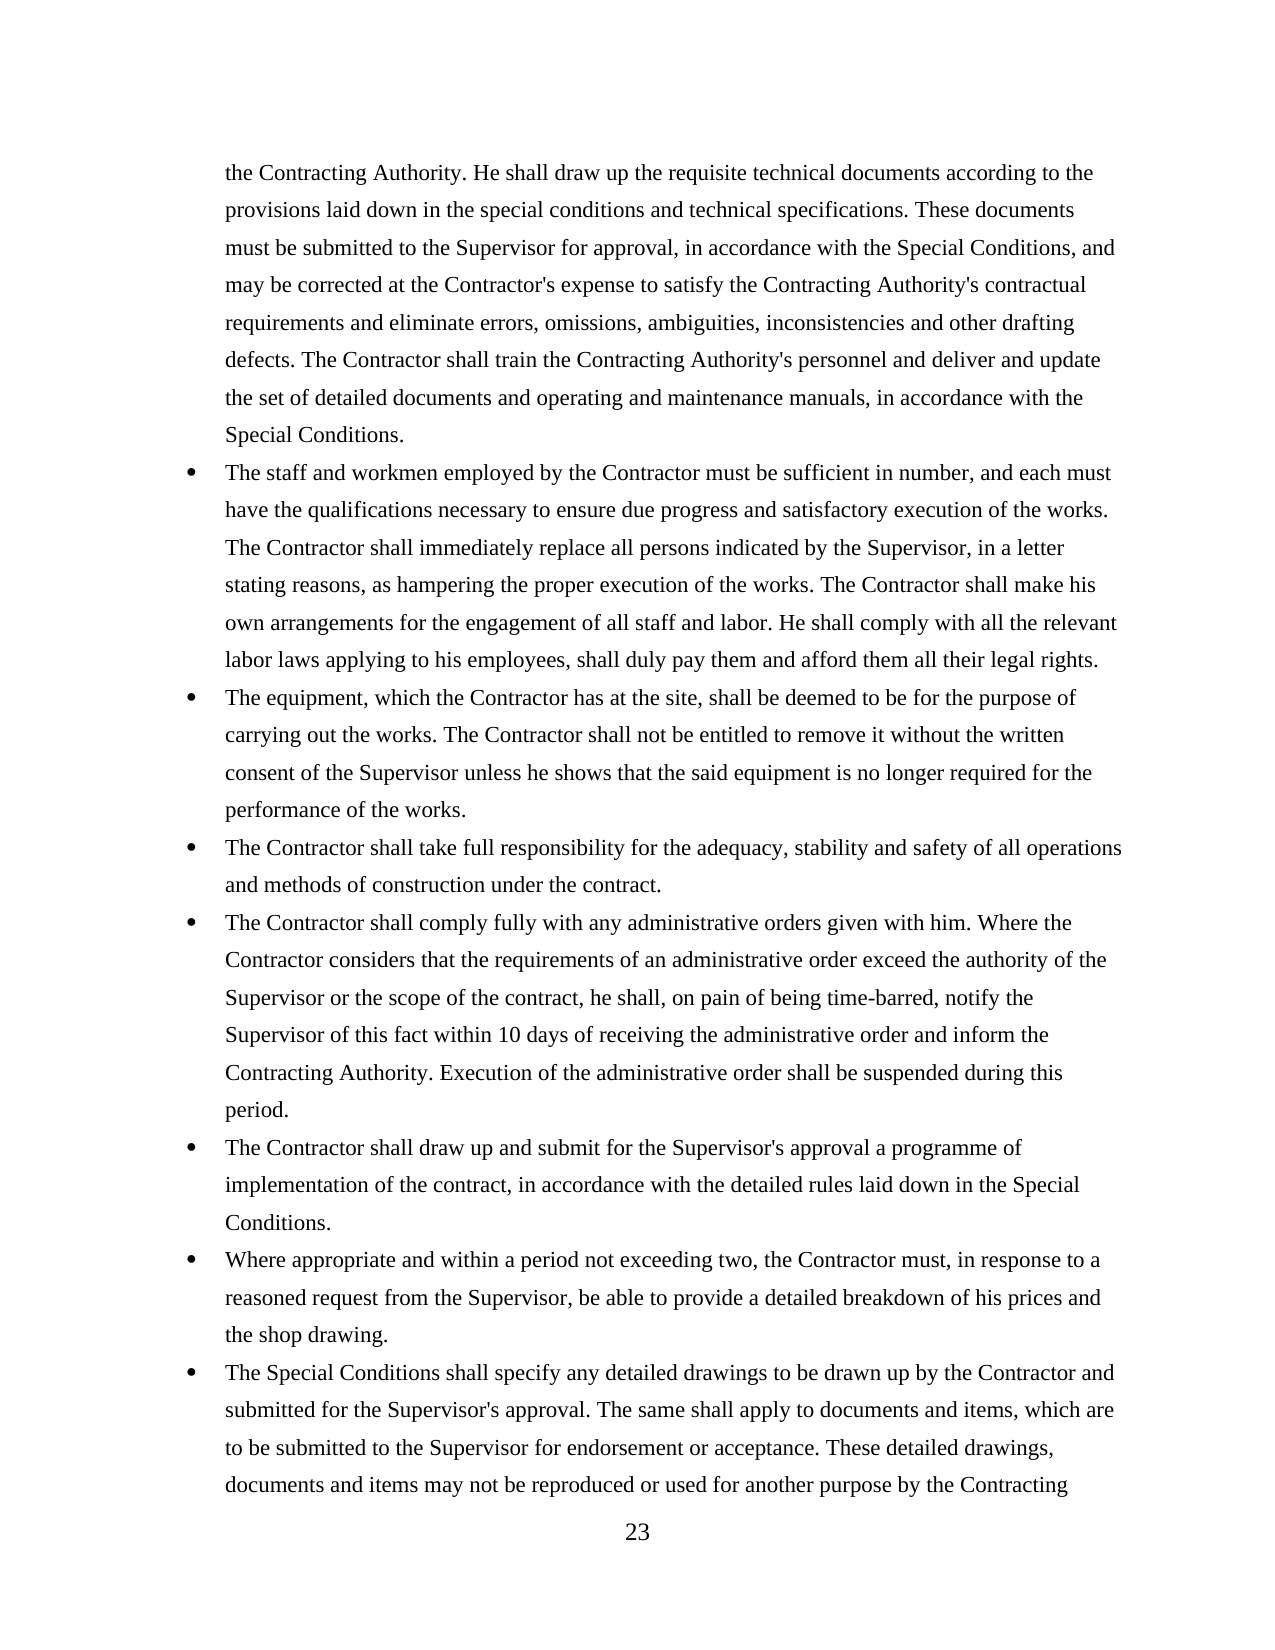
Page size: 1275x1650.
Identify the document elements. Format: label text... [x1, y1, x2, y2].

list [187, 1350, 1125, 1500]
list The staff and workmen employed by the Contractor must be sufficient in number, and each must have the qualifications necessary to ensure due progress and satisfactory execution of the works. The Contractor shall immediately replace all persons indicated by the Supervisor, in a letter stating reasons, as hampering the proper execution of the works. The Contractor shall make his own arrangements for the engagement of all staff and labor. He shall comply with all the relevant labor laws applying to his employees, shall duly pay them and afford them all their legal rights. [187, 450, 1125, 675]
list The Contractor shall draw up and submit for the Supervisor's approval a programme of implementation of the contract, in accordance with the detailed rules laid down in the Special Conditions. [187, 1125, 1125, 1237]
list Where appropriate and within a period not exceeding two, the Contractor must, in response to a reasoned request from the Supervisor, be able to provide a detailed breakdown of his prices and the shop drawing. [187, 1237, 1125, 1350]
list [187, 150, 1125, 450]
list The Contractor shall comply fully with any administrative orders given with him. Where the Contractor considers that the requirements of an administrative order exceed the authority of the Supervisor or the scope of the contract, he shall, on pain of being time-barred, notify the Supervisor of this fact within 10 days of receiving the administrative order and inform the Contracting Authority. Execution of the administrative order shall be suspended during this period. [187, 900, 1125, 1125]
list The equipment, which the Contractor has at the site, shall be deemed to be for the purpose of carrying out the works. The Contractor shall not be entitled to remove it without the written consent of the Supervisor unless he shows that the said equipment is no longer required for the performance of the works. [187, 675, 1125, 825]
list The Contractor shall take full responsibility for the adequacy, stability and safety of all operations and methods of construction under the contract. [187, 825, 1125, 900]
